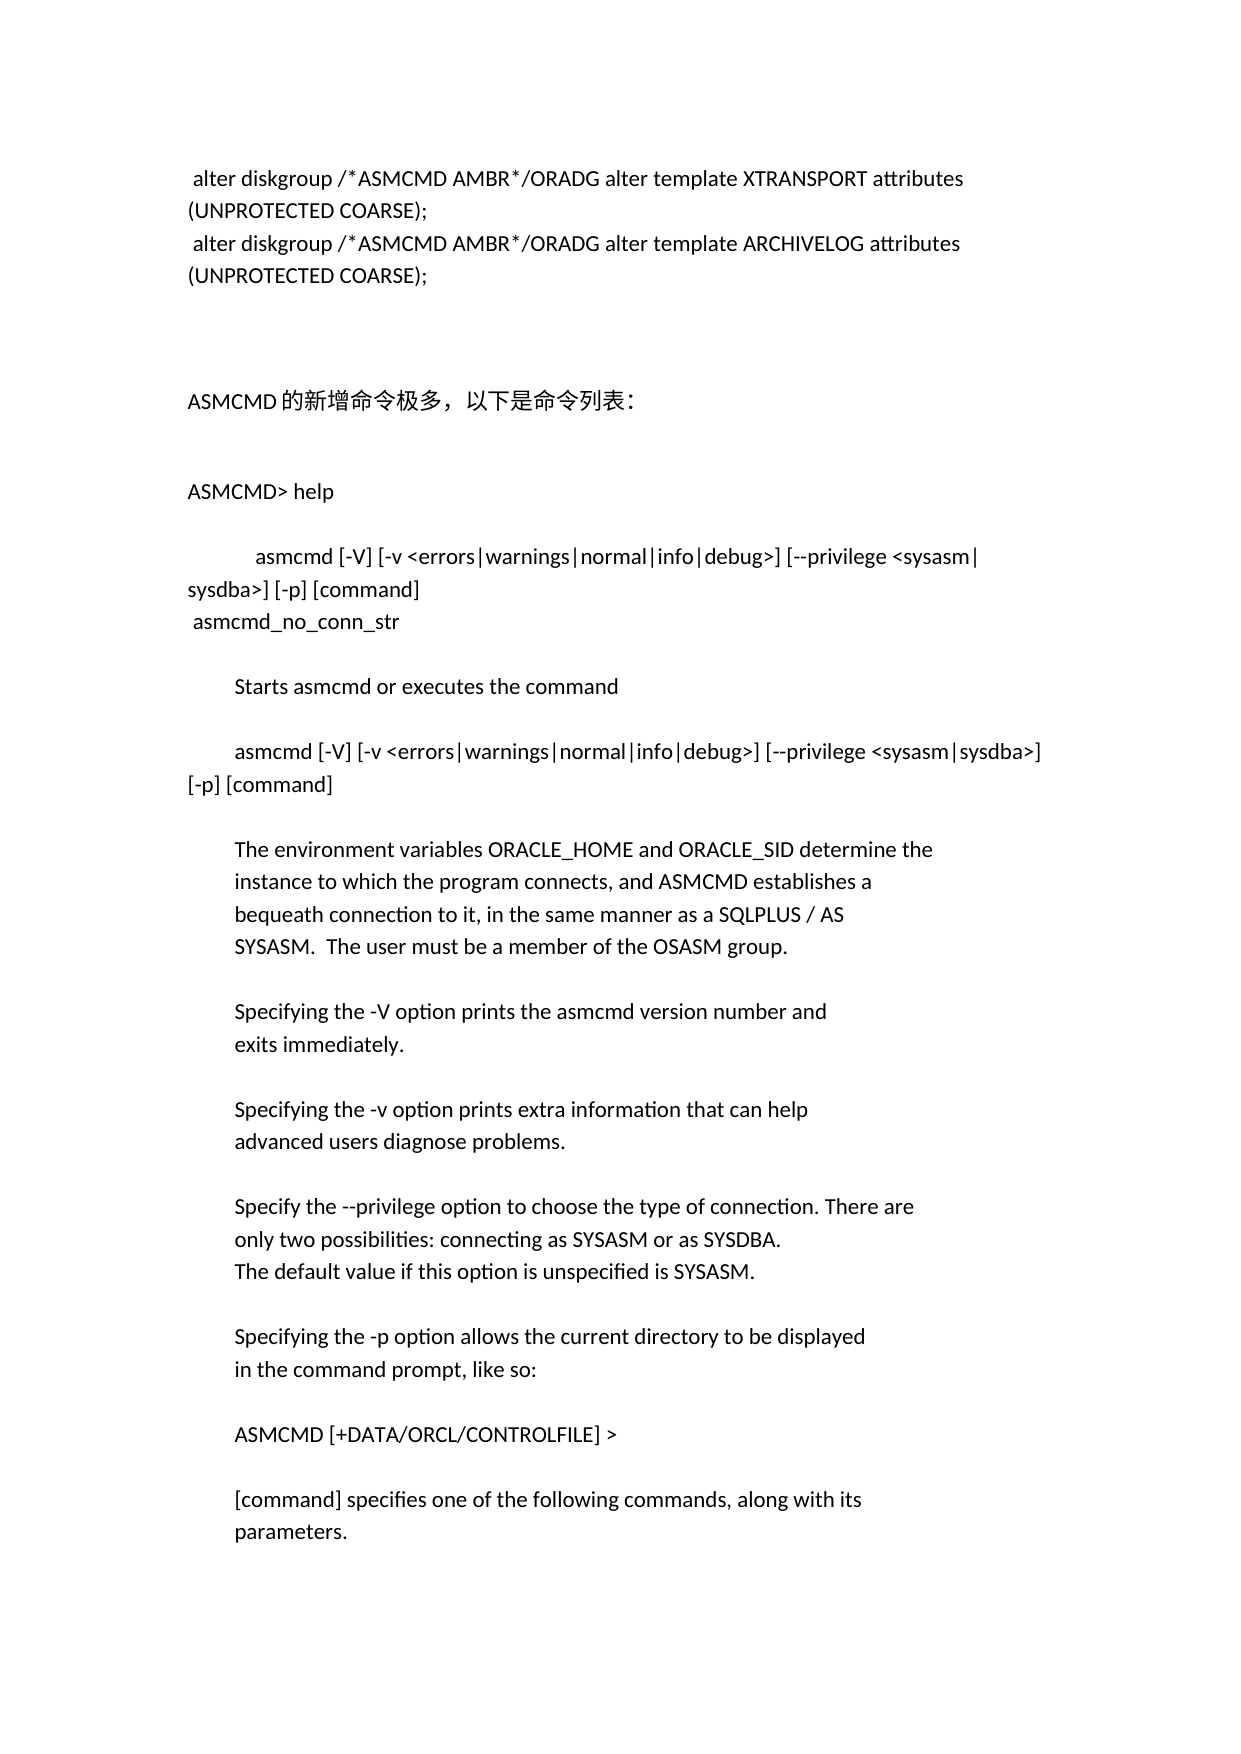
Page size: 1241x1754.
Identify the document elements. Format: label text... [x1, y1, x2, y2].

text ASMCMD的新增命令极多，以下是命令列表： [187, 335, 1053, 465]
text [187, 475, 1053, 1548]
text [187, 162, 1053, 324]
